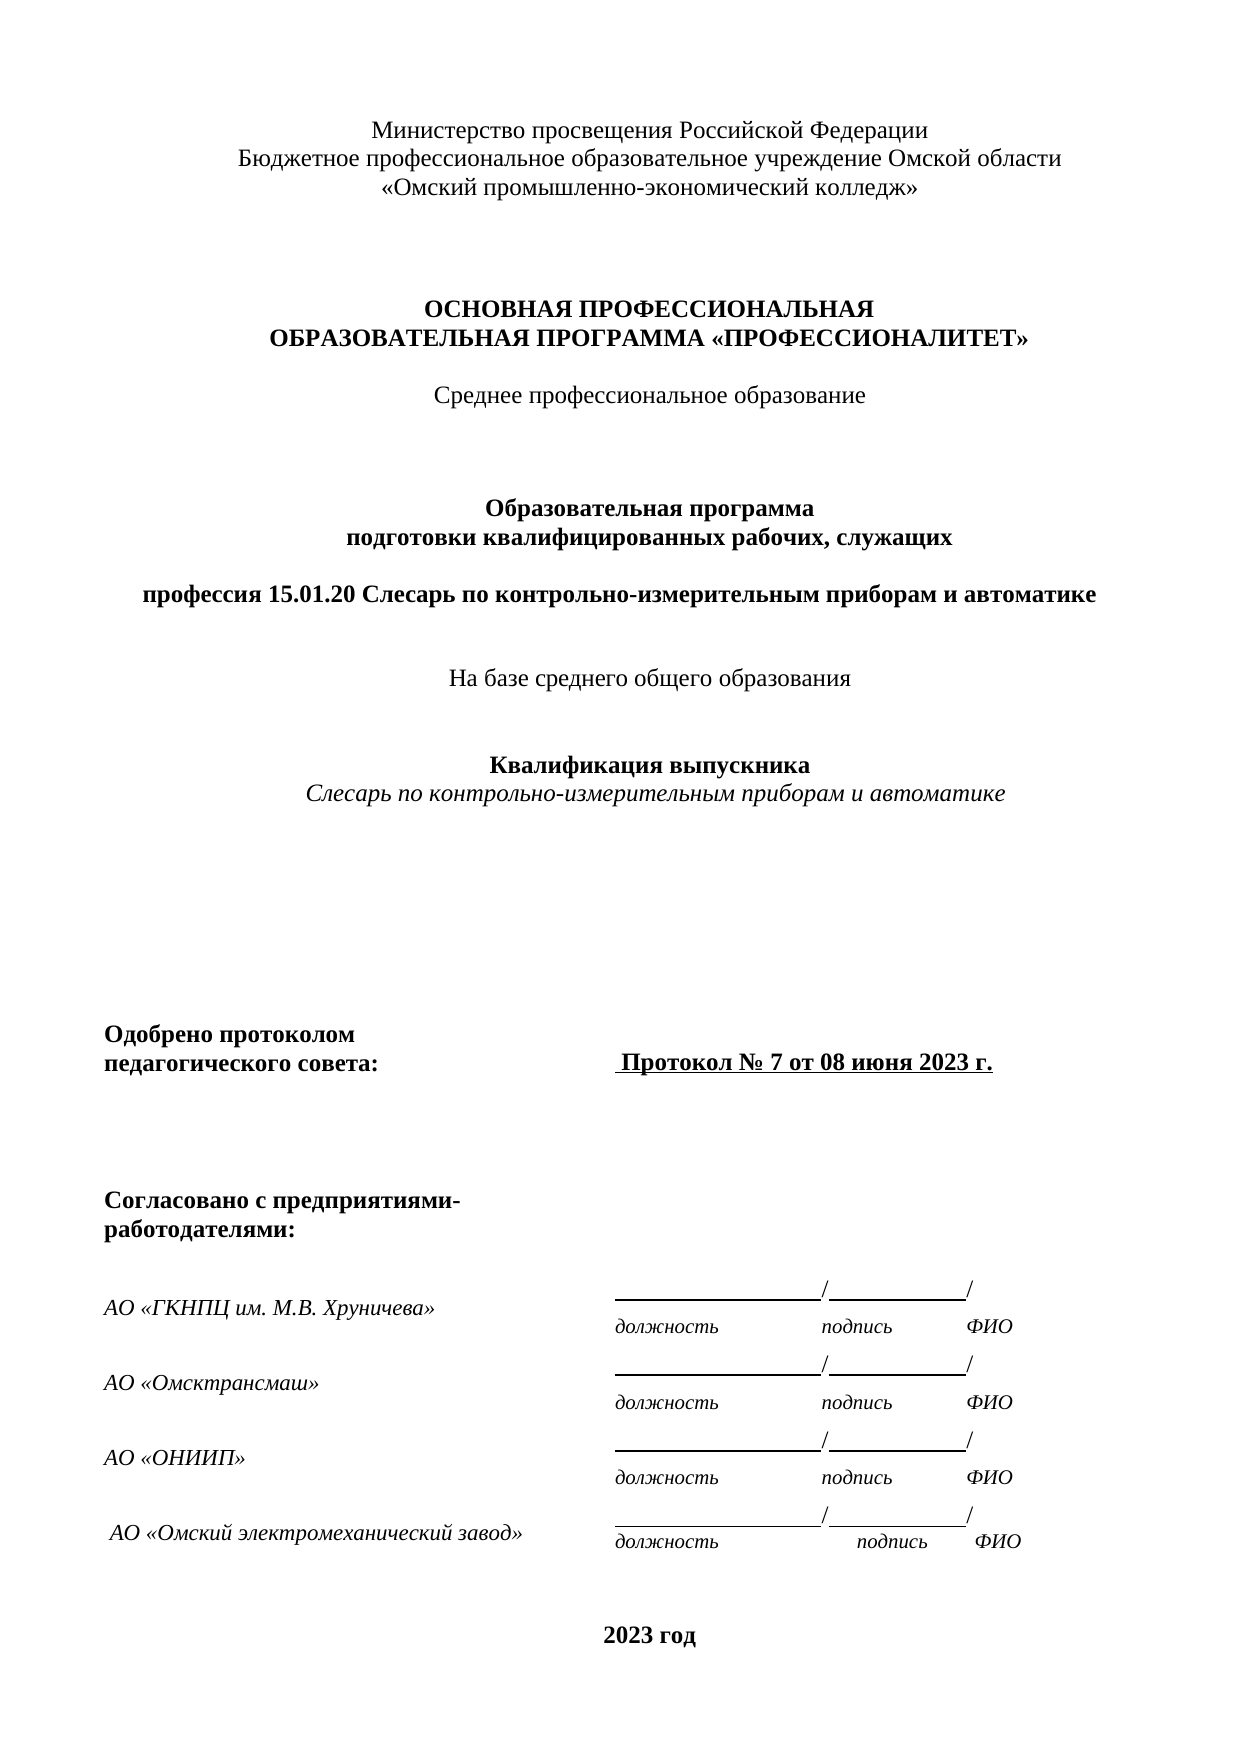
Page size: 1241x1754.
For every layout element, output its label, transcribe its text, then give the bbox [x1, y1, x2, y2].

text подготовки квалифицированных рабочих, служащих [342, 522, 956, 551]
text ОСНОВНАЯ ПРОФЕССИОНАЛЬНАЯ [269, 294, 1030, 323]
table_header Одобрено протоколом педагогического совета: [83, 847, 615, 1100]
text профессия 15.01.20 Слесарь по контрольно-измерительным приборам и автоматике [98, 579, 1206, 608]
table_header Протокол № 7 от 08 июня 2023 г. [615, 847, 1181, 1100]
table_cell / / должность подпись ФИО / / должность подпись ФИО / / должность подпись ФИО / / должность подпись ФИО [615, 1100, 1181, 1553]
text ОБРАЗОВАТЕЛЬНАЯ ПРОГРАММА «ПРОФЕССИОНАЛИТЕТ» [269, 323, 1030, 352]
text Среднее профессиональное образование [194, 381, 1105, 409]
text Образовательная программа [194, 493, 1105, 522]
table_cell Согласовано с предприятиями- работодателями: АО «ГКНПЦ им. М.В. Хруничева» АО «Омсктрансмаш» АО «ОНИИП» АО «Омский электромеханический завод» [83, 1100, 615, 1553]
text Слесарь по контрольно-измерительным приборам и автоматике [98, 778, 1207, 807]
text Бюджетное профессиональное образовательное учреждение Омской области [194, 143, 1105, 172]
text Квалификация выпускника [194, 750, 1105, 778]
text «Омский промышленно-экономический колледж» [194, 172, 1105, 201]
text На базе среднего общего образования [194, 663, 1105, 692]
text 2023 год [194, 1620, 1105, 1649]
text Министерство просвещения Российской Федерации [194, 115, 1105, 143]
